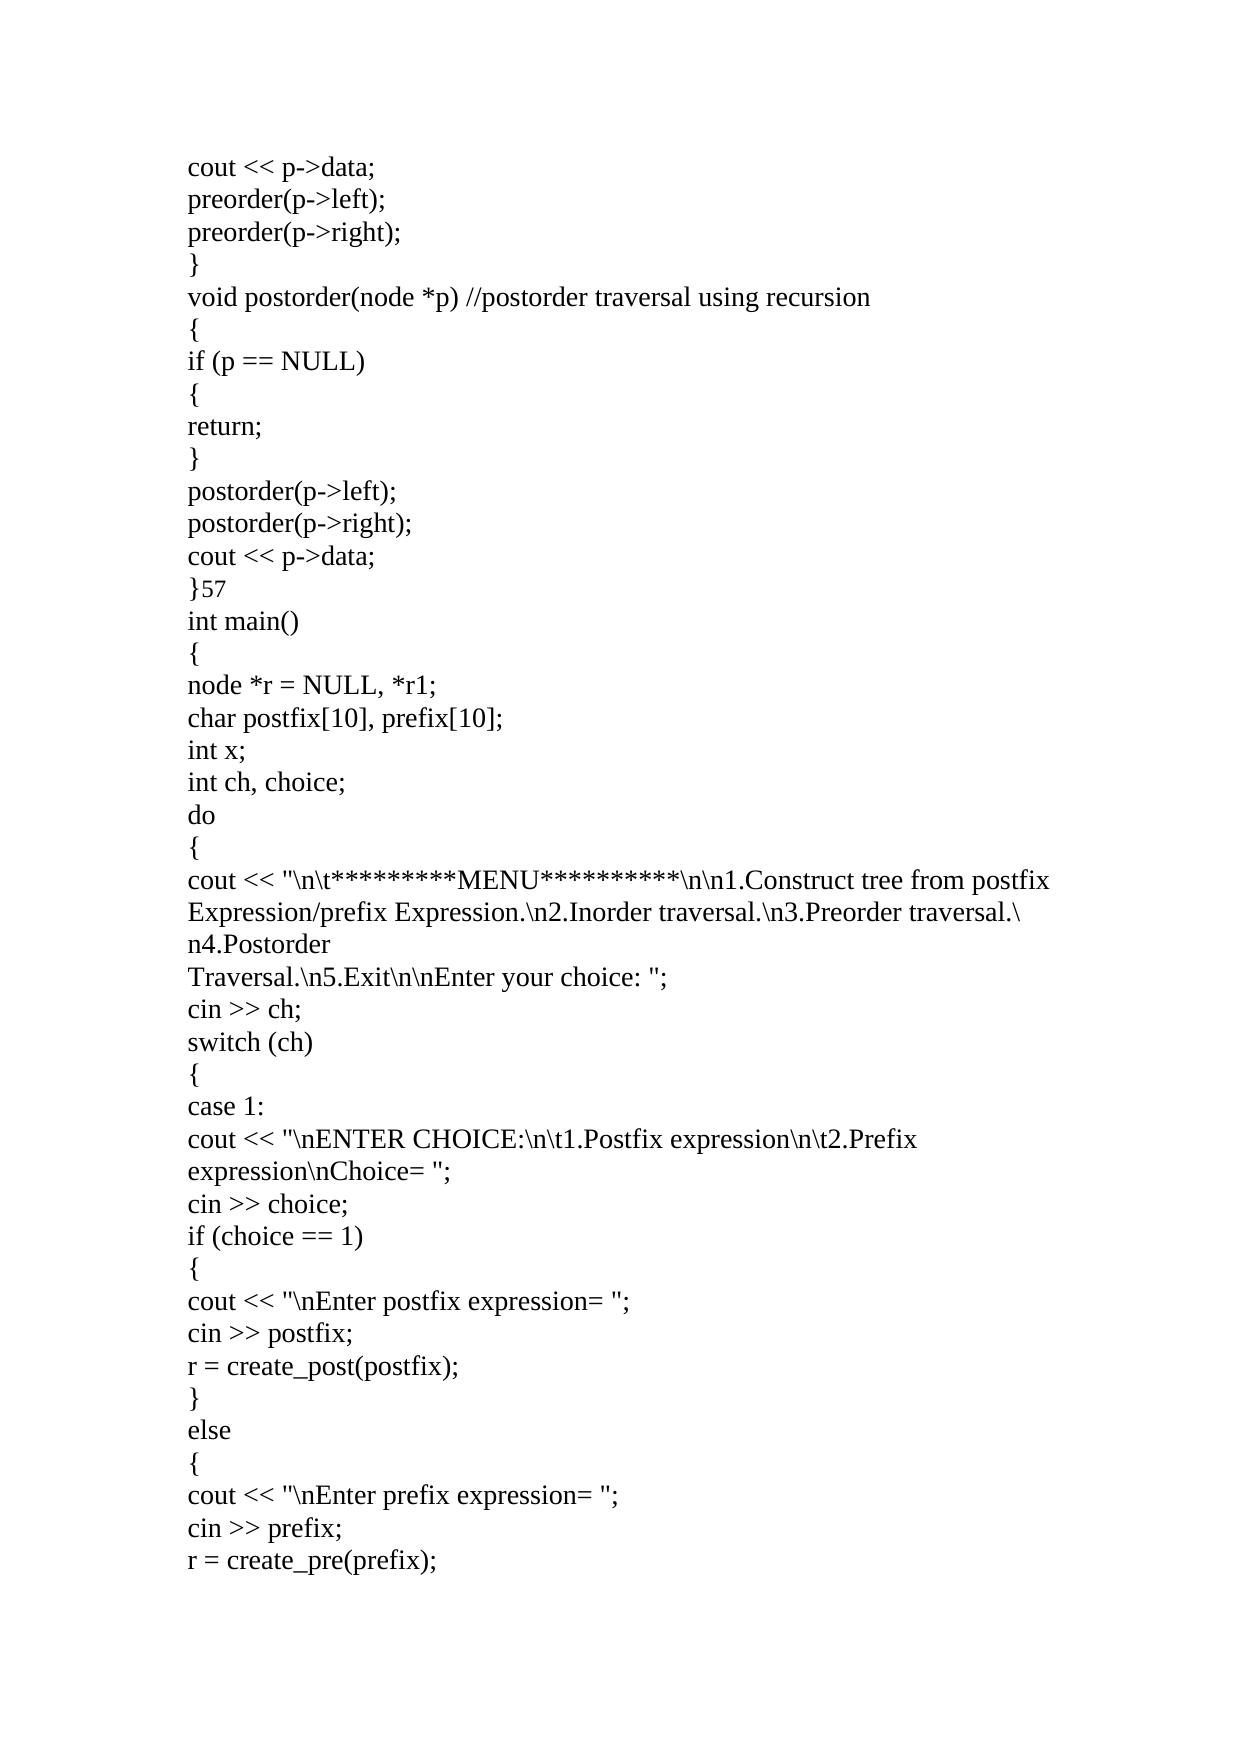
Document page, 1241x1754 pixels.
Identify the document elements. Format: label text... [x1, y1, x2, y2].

text { [187, 1251, 1053, 1284]
text void postorder(node *p) //postorder traversal using recursion [187, 279, 1053, 312]
text expression\nChoice= "; [187, 1154, 1053, 1187]
text cin >> ch; [187, 992, 1053, 1025]
text int x; [187, 733, 1053, 766]
text { [187, 312, 1053, 344]
text char postfix[10], prefix[10]; [187, 701, 1053, 733]
text if (p == NULL) [187, 344, 1053, 377]
text { [187, 830, 1053, 863]
text { [187, 377, 1053, 409]
text { [187, 1446, 1053, 1478]
text cout << "\nEnter prefix expression= "; [187, 1478, 1053, 1511]
text cin >> postfix; [187, 1316, 1053, 1349]
text node *r = NULL, *r1; [187, 668, 1053, 701]
text Traversal.\n5.Exit\n\nEnter your choice: "; [187, 960, 1053, 992]
text return; [187, 409, 1053, 442]
text do [187, 798, 1053, 830]
text Expression/prefix Expression.\n2.Inorder traversal.\n3.Preorder traversal.\n4.Postorder [187, 895, 1053, 960]
text { [187, 1057, 1053, 1089]
text }57 [187, 571, 1053, 603]
text switch (ch) [187, 1025, 1053, 1057]
text case 1: [187, 1089, 1053, 1122]
text cout << p->data; [187, 539, 1053, 571]
text if (choice == 1) [187, 1219, 1053, 1251]
text preorder(p->left); [187, 182, 1053, 215]
text else [187, 1413, 1053, 1446]
text postorder(p->left); [187, 474, 1053, 506]
text preorder(p->right); [187, 215, 1053, 247]
text } [187, 247, 1053, 279]
text cin >> choice; [187, 1187, 1053, 1219]
text cout << p->data; [187, 150, 1053, 182]
text cout << "\nENTER CHOICE:\n\t1.Postfix expression\n\t2.Prefix [187, 1122, 1053, 1154]
text { [187, 636, 1053, 668]
text cout << "\nEnter postfix expression= "; [187, 1284, 1053, 1316]
text } [187, 1381, 1053, 1413]
text r = create_post(postfix); [187, 1349, 1053, 1381]
text r = create_pre(prefix); [187, 1543, 1053, 1575]
text } [187, 442, 1053, 474]
text postorder(p->right); [187, 506, 1053, 539]
text cout << "\n\t*********MENU**********\n\n1.Construct tree from postfix [187, 863, 1053, 895]
text int main() [187, 603, 1053, 636]
text int ch, choice; [187, 766, 1053, 798]
text cin >> prefix; [187, 1511, 1053, 1543]
